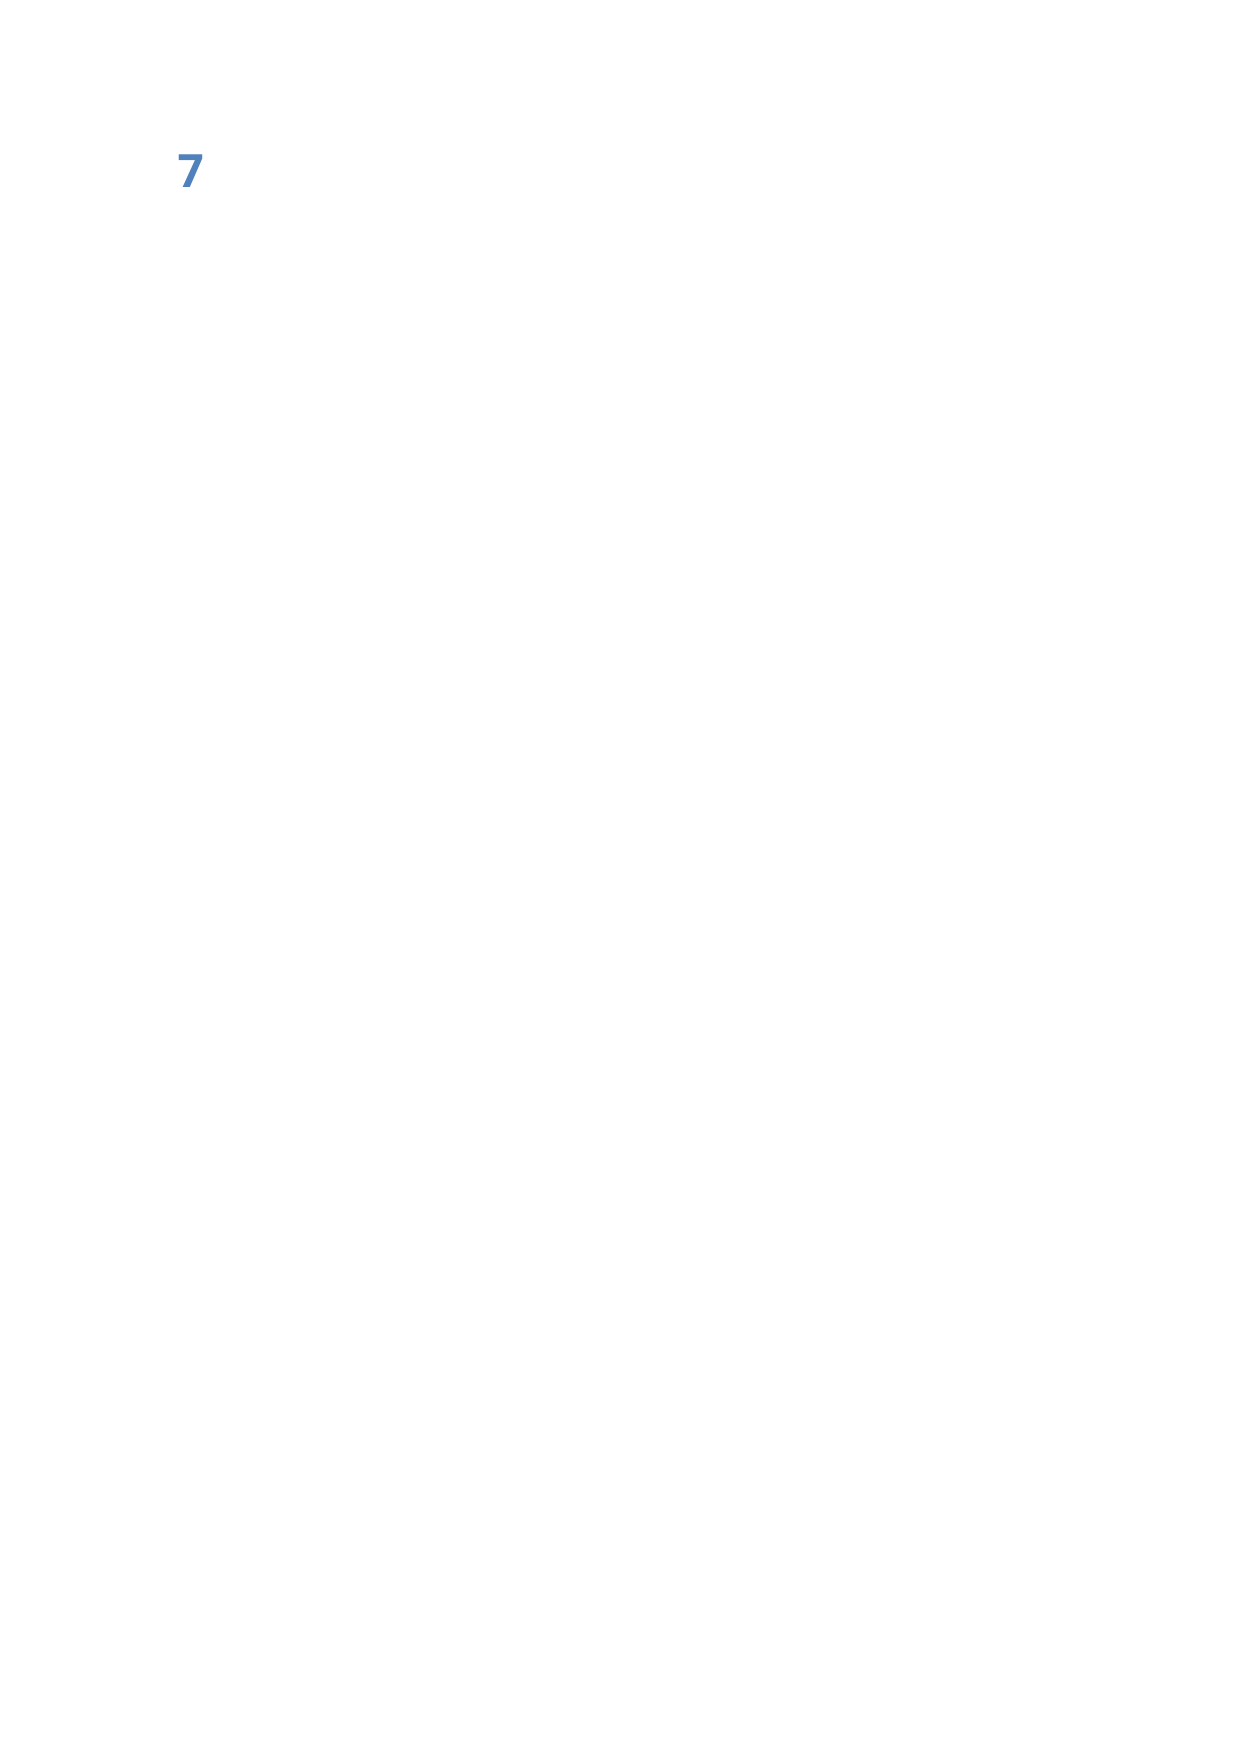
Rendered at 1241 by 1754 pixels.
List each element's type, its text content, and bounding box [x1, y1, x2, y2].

subtitle 7 [177, 139, 1152, 201]
